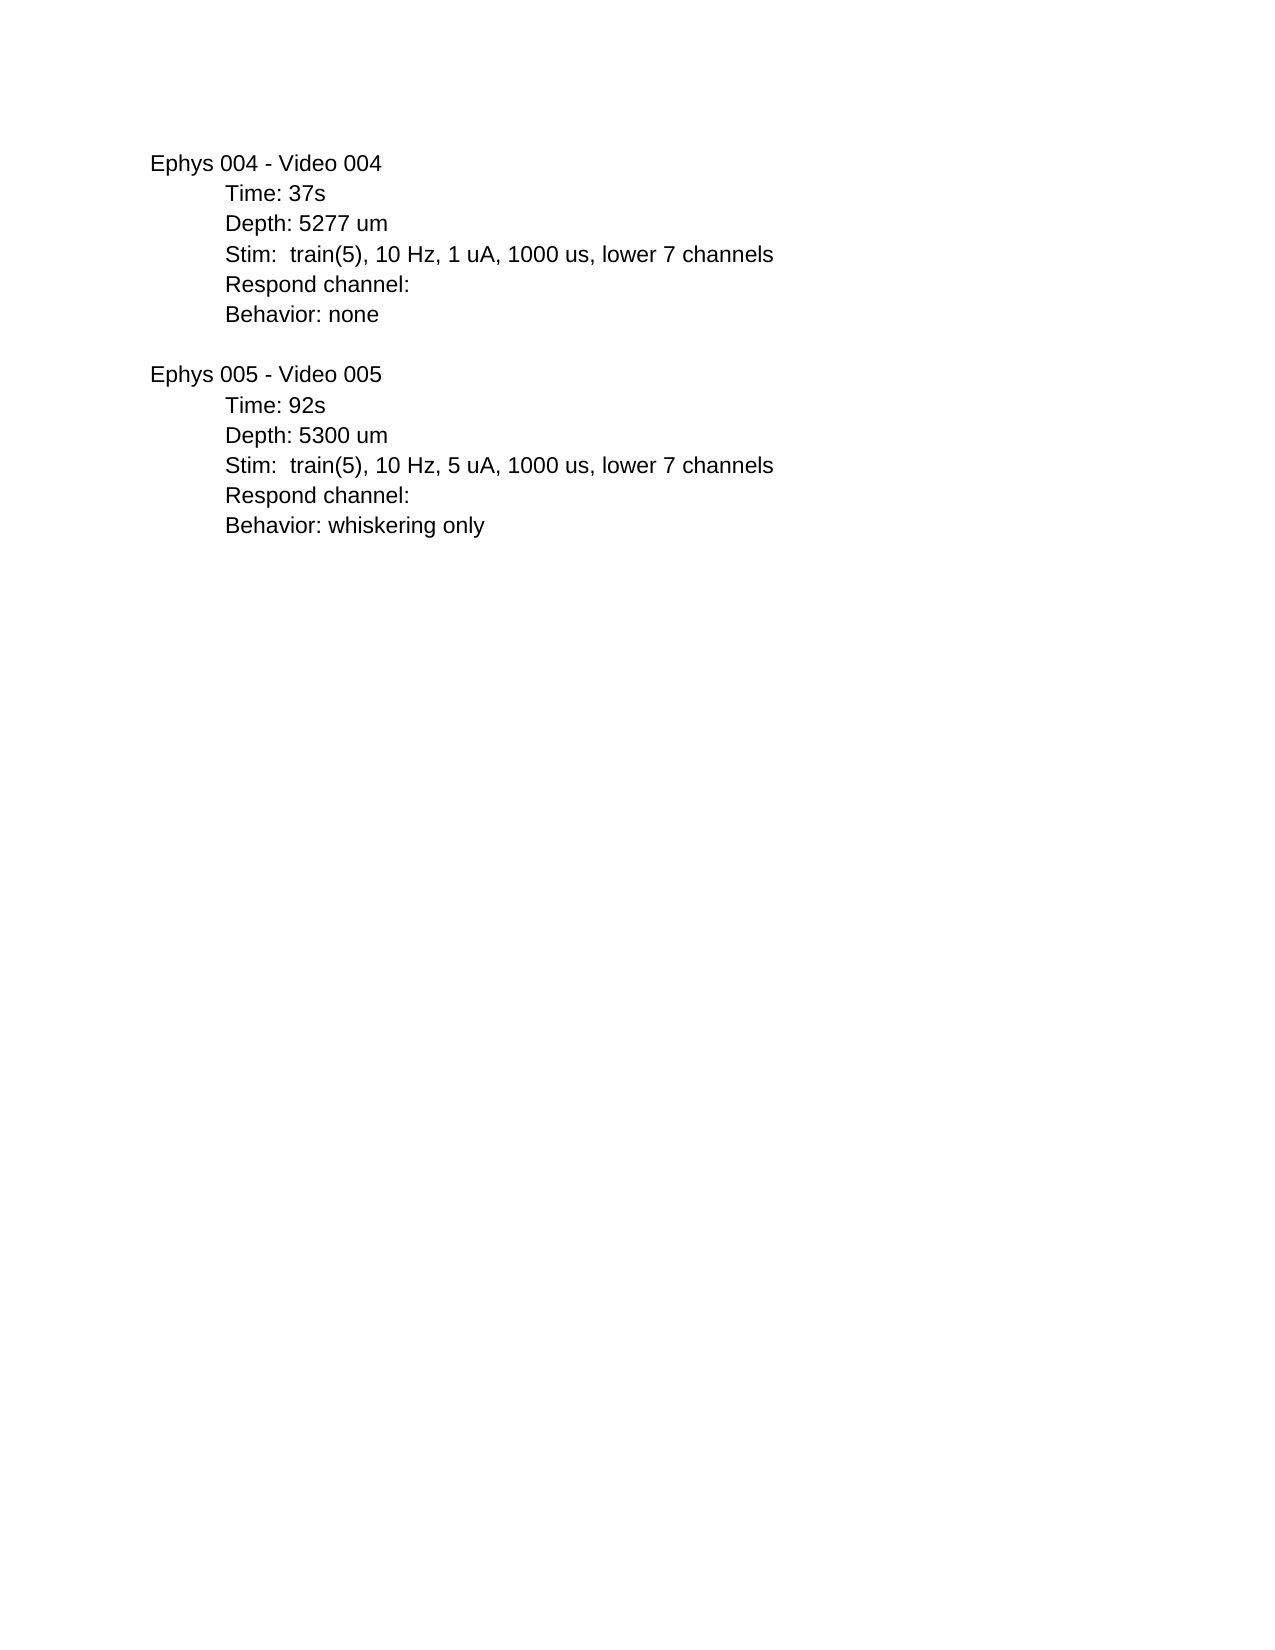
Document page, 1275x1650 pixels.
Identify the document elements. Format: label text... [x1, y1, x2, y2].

text Stim: train(5), 10 Hz, 5 uA, 1000 us, lower 7 channels [150, 452, 1125, 478]
text Time: 37s [150, 180, 1125, 207]
text Ephys 005 - Video 005 [150, 361, 1125, 388]
text Behavior: whiskering only [150, 512, 1125, 539]
text Respond channel: [150, 482, 1125, 509]
text Ephys 004 - Video 004 [150, 150, 1125, 176]
text Depth: 5277 um [150, 210, 1125, 237]
text Depth: 5300 um [150, 422, 1125, 448]
text Respond channel: [150, 271, 1125, 297]
text Time: 92s [150, 392, 1125, 418]
text Stim: train(5), 10 Hz, 1 uA, 1000 us, lower 7 channels [150, 241, 1125, 267]
text Behavior: none [150, 301, 1125, 327]
